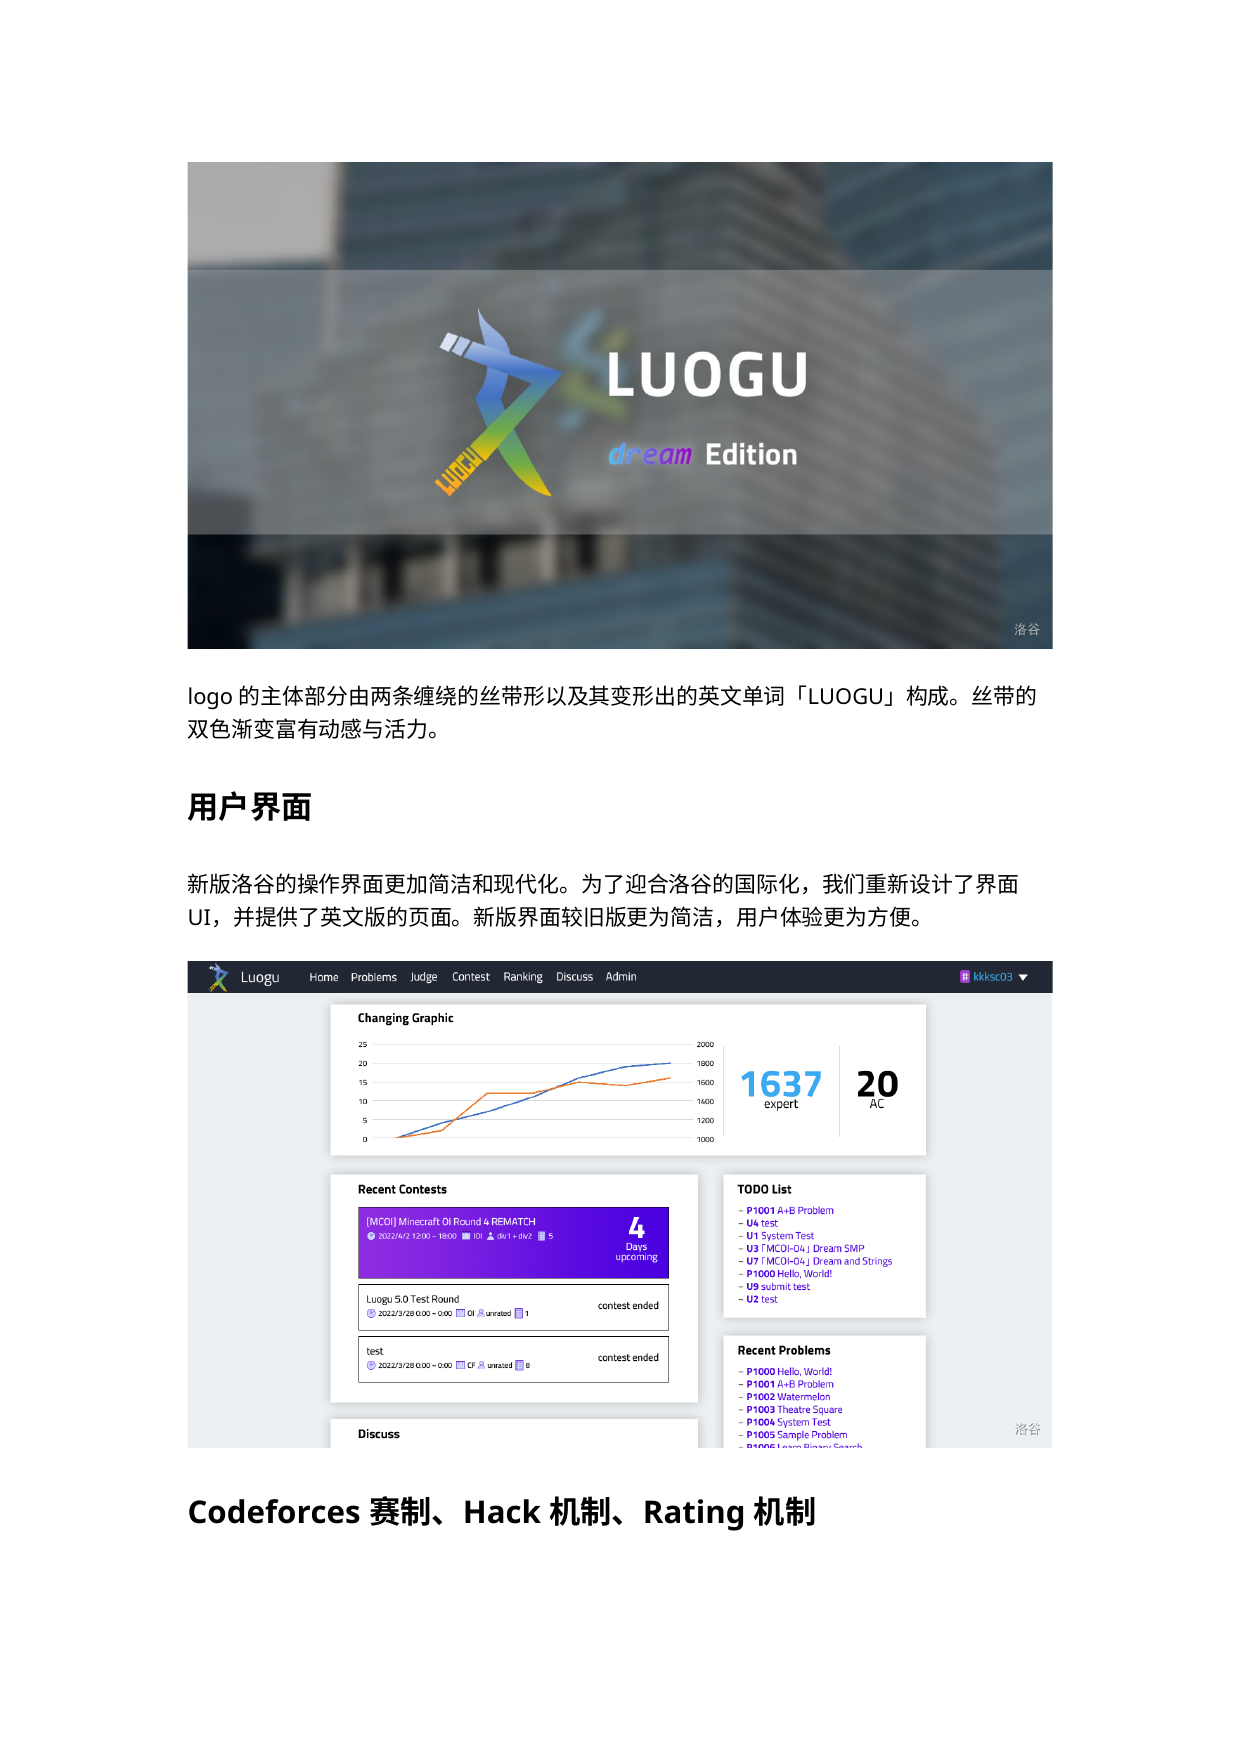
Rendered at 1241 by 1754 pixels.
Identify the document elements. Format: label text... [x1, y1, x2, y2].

text 新版洛谷的操作界面更加简洁和现代化。为了迎合洛谷的国际化，我们重新设计了界面 UI，并提供了英文版的页面。新版界面较旧版更为简洁，用户体验更为方便。 [187, 867, 1053, 932]
text Codeforces 赛制、Hack 机制、Rating 机制 [187, 1478, 1053, 1543]
text logo 的主体部分由两条缠绕的丝带形以及其变形出的英文单词「LUOGU」构成。丝带的双色渐变富有动感与活力。 [187, 679, 1053, 744]
picture [187, 162, 1053, 649]
picture [187, 961, 1053, 1448]
text 用户界面 [187, 773, 1053, 838]
